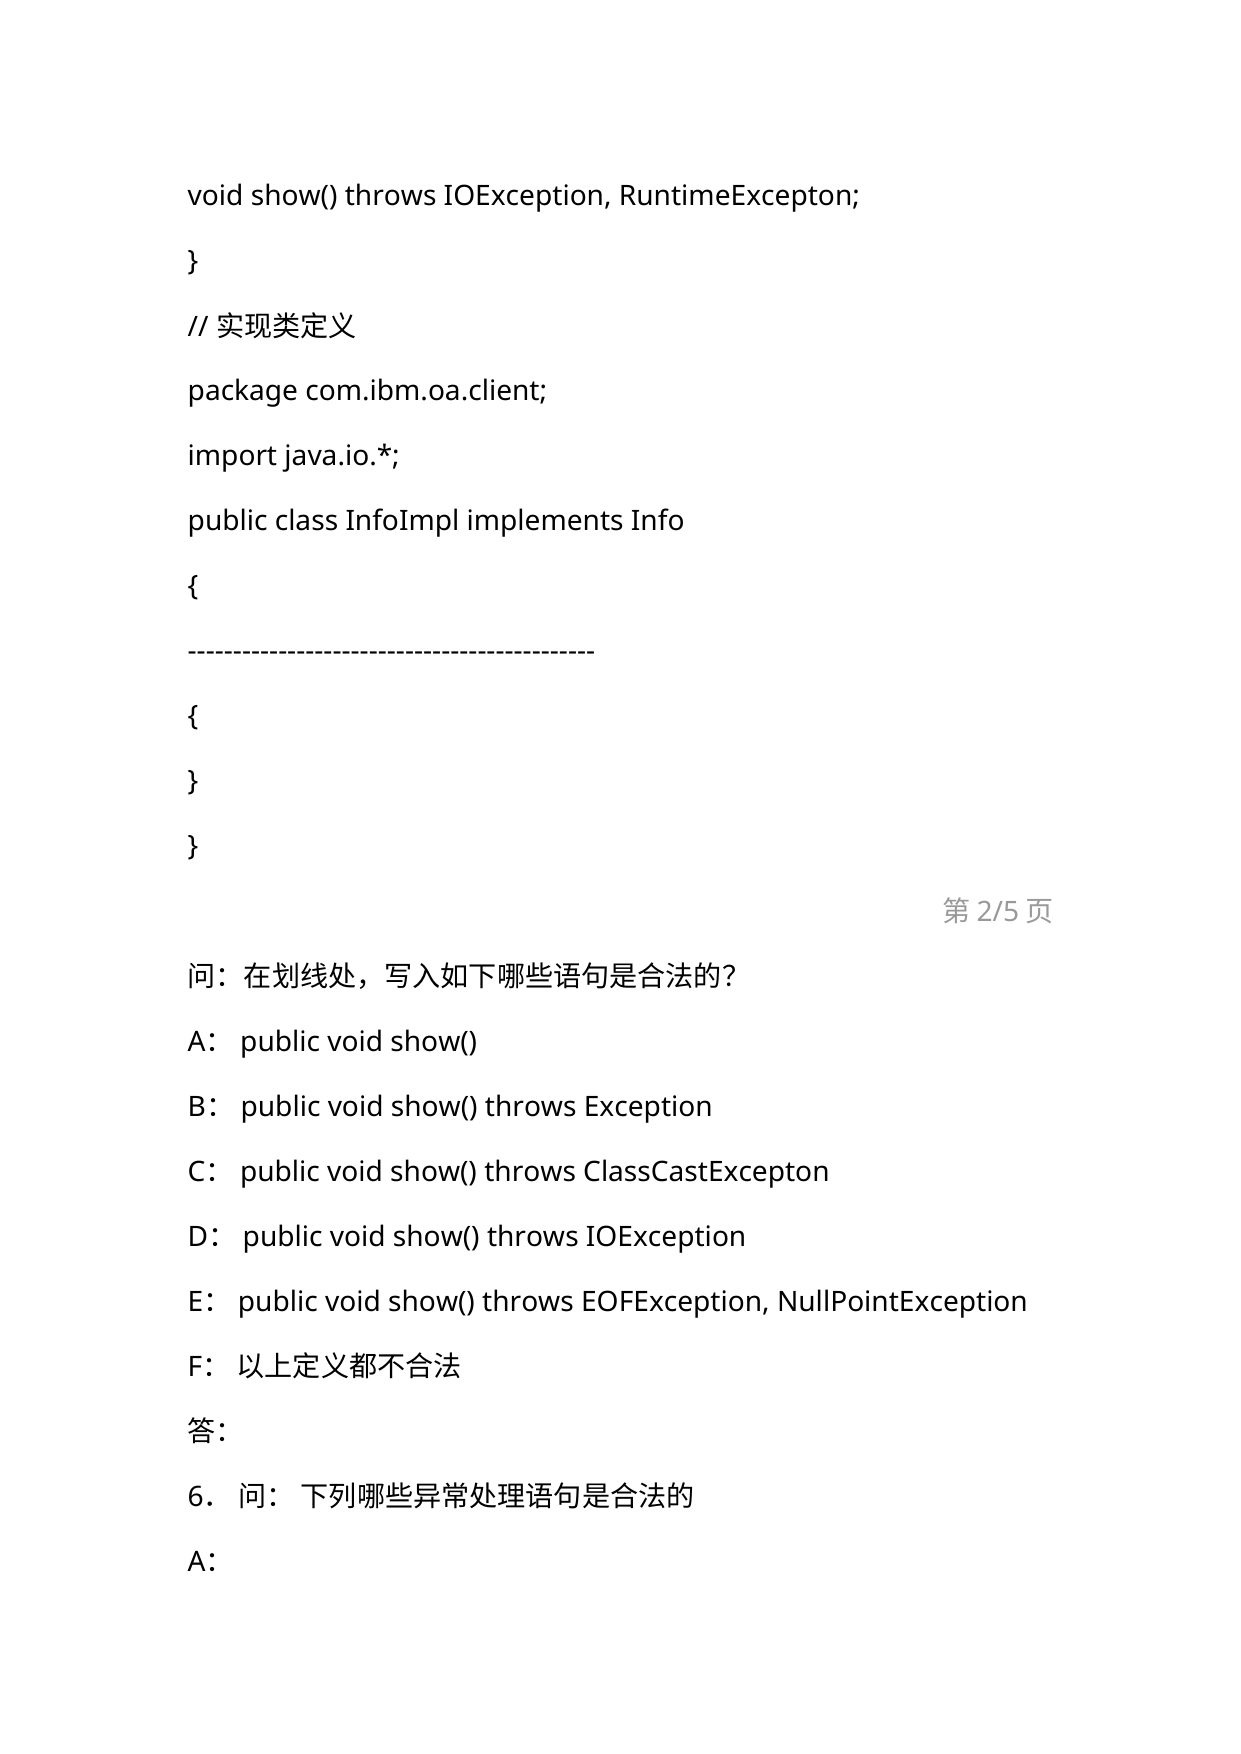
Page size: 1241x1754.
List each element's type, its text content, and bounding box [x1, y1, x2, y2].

text { [187, 552, 1053, 617]
text F： 以上定义都不合法 [187, 1332, 1053, 1397]
text void show() throws IOException, RuntimeExcepton; [187, 162, 1053, 227]
text 第2/5页 [187, 877, 1053, 942]
text } [187, 227, 1053, 292]
text package com.ibm.oa.client; [187, 357, 1053, 422]
text 问：在划线处，写入如下哪些语句是合法的？ [187, 942, 1053, 1007]
text } [187, 812, 1053, 877]
text { [187, 682, 1053, 747]
text 6． 问： 下列哪些异常处理语句是合法的 [187, 1462, 1053, 1527]
text 答： [187, 1397, 1053, 1462]
text } [187, 747, 1053, 812]
text --------------------------------------------- [187, 617, 1053, 682]
text public class InfoImpl implements Info [187, 487, 1053, 552]
text A： public void show() [187, 1007, 1053, 1072]
text E： public void show() throws EOFException, NullPointException [187, 1267, 1053, 1332]
text B： public void show() throws Exception [187, 1072, 1053, 1137]
text C： public void show() throws ClassCastExcepton [187, 1137, 1053, 1202]
text A： [187, 1527, 1053, 1592]
text import java.io.*; [187, 422, 1053, 487]
text D： public void show() throws IOException [187, 1202, 1053, 1267]
text // 实现类定义 [187, 292, 1053, 357]
